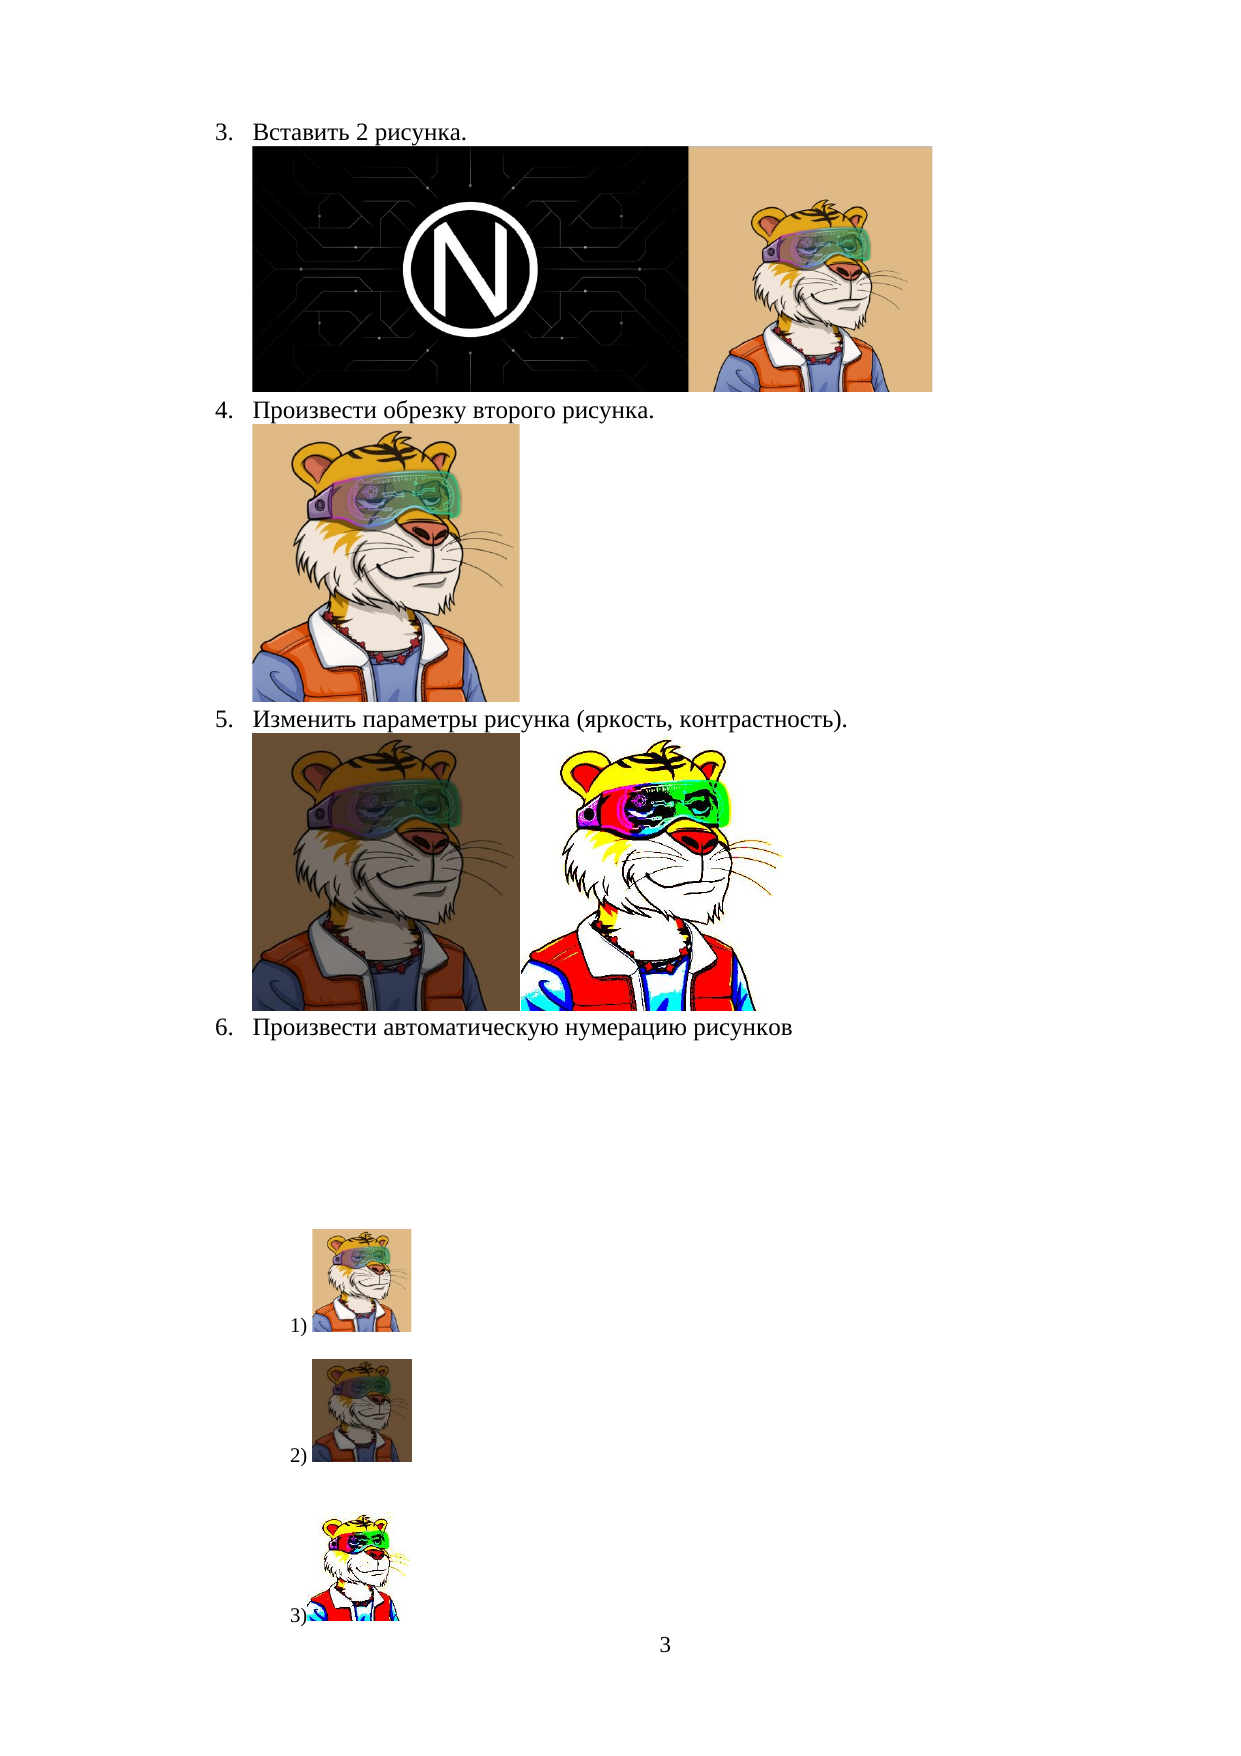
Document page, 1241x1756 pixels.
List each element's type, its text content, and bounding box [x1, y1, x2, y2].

list Произвести обрезку второго рисунка. [215, 395, 1163, 424]
text 2) [290, 1359, 1163, 1467]
picture [252, 146, 933, 392]
list Произвести автоматическую нумерацию рисунков [215, 1012, 1163, 1041]
list Изменить параметры рисунка (яркость, контрастность). [215, 704, 1163, 732]
picture [312, 1229, 412, 1332]
picture [312, 1359, 412, 1462]
text 3) [290, 1513, 1163, 1627]
picture [521, 733, 789, 1011]
picture [307, 1512, 412, 1621]
picture [252, 733, 520, 1011]
picture [252, 424, 520, 702]
text 1) [290, 1229, 1163, 1337]
list Вставить 2 рисунка. [215, 117, 1163, 146]
